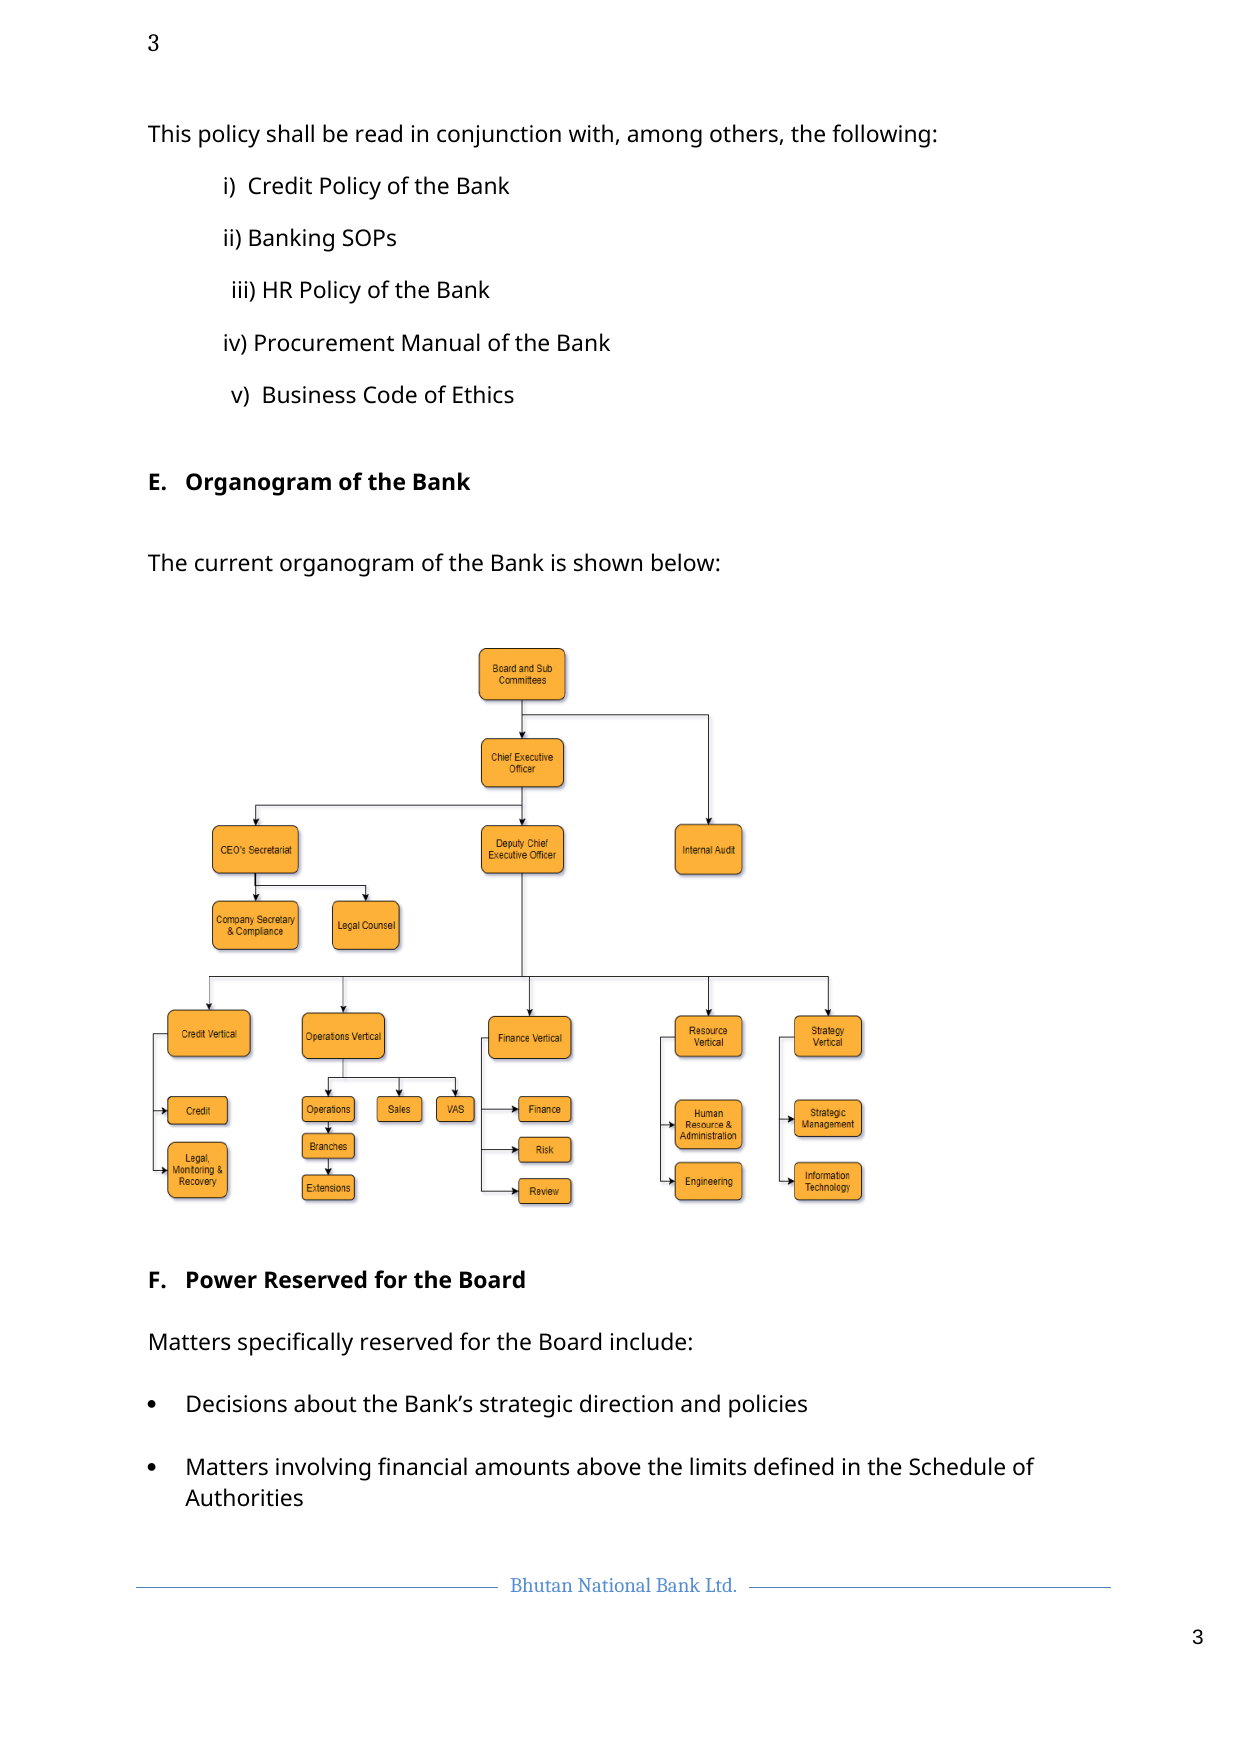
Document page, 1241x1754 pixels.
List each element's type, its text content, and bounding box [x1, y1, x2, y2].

text The current organogram of the Bank is shown below: [148, 547, 1122, 578]
subtitle Organogram of the Bank [148, 460, 1122, 497]
text This policy shall be read in conjunction with, among others, the following: [148, 118, 1122, 149]
text i) Credit Policy of the Bank [148, 170, 1122, 201]
text iv) Procurement Manual of the Bank [148, 326, 1122, 358]
list Matters involving financial amounts above the limits defined in the Schedule of Authorities [148, 1451, 1122, 1513]
text ii) Banking SOPs [148, 222, 1122, 253]
text v) Business Code of Ethics [148, 378, 1122, 410]
subtitle Power Reserved for the Board [148, 1258, 1122, 1295]
text iii) HR Policy of the Bank [148, 274, 1122, 306]
text Matters specifically reserved for the Board include: [148, 1326, 1122, 1357]
list Decisions about the Bank’s strategic direction and policies [148, 1388, 1122, 1419]
picture [147, 648, 866, 1208]
